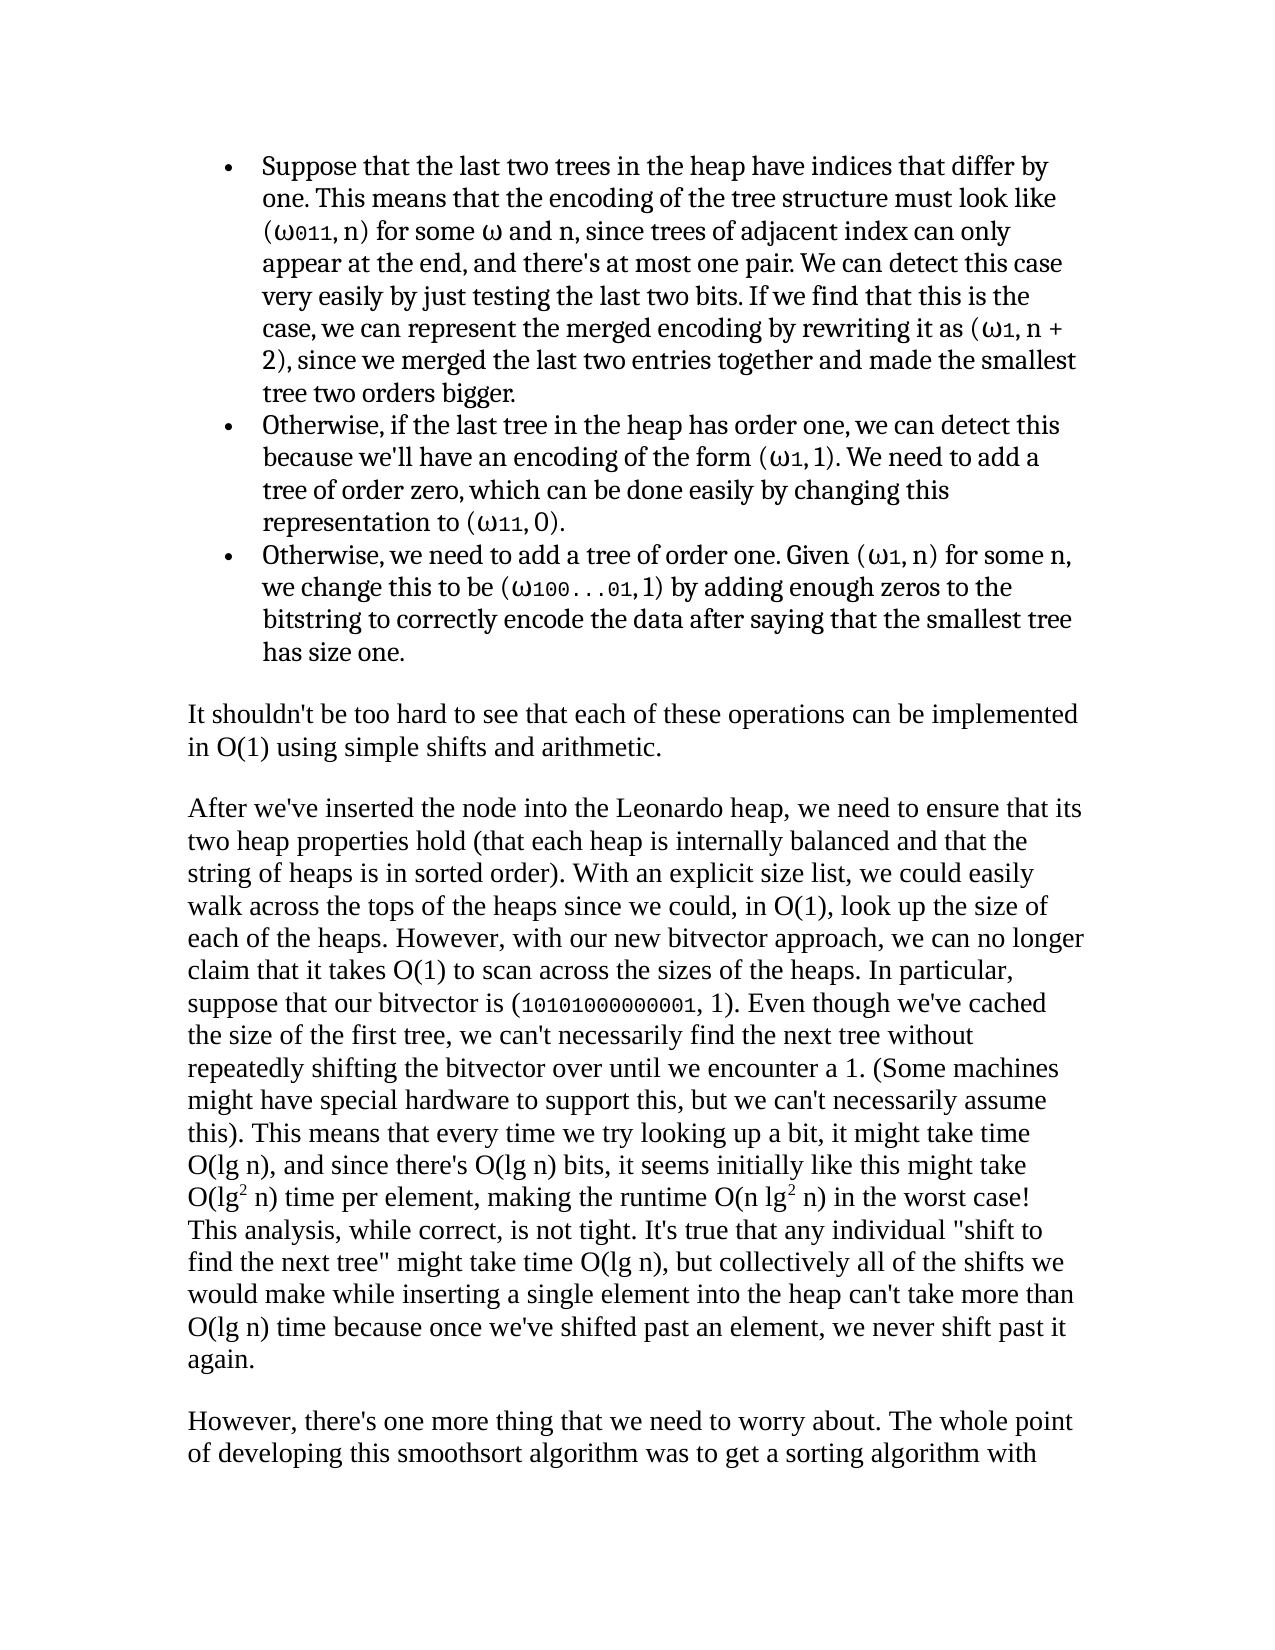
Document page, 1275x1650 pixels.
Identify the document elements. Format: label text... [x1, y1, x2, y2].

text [187, 1404, 1087, 1469]
list Suppose that the last two trees in the heap have indices that differ by one. This means that the encoding of the tree structure must look like (ω011, n) for some ω and n, since trees of adjacent index can only appear at the end, and there's at most one pair. We can detect this case very easily by just testing the last two bits. If we find that this is the case, we can represent the merged encoding by rewriting it as (ω1, n + 2), since we merged the last two entries together and made the smallest tree two orders bigger. [225, 150, 1087, 409]
text After we've inserted the node into the Leonardo heap, we need to ensure that its two heap properties hold (that each heap is internally balanced and that the string of heaps is in sorted order). With an explicit size list, we could easily walk across the tops of the heaps since we could, in O(1), look up the size of each of the heaps. However, with our new bitvector approach, we can no longer claim that it takes O(1) to scan across the sizes of the heaps. In particular, suppose that our bitvector is (10101000000001, 1). Even though we've cached the size of the first tree, we can't necessarily find the next tree without repeatedly shifting the bitvector over until we encounter a 1. (Some machines might have special hardware to support this, but we can't necessarily assume this). This means that every time we try looking up a bit, it might take time O(lg n), and since there's O(lg n) bits, it seems initially like this might take O(lg2 n) time per element, making the runtime O(n lg2 n) in the worst case! This analysis, while correct, is not tight. It's true that any individual "shift to find the next tree" might take time O(lg n), but collectively all of the shifts we would make while inserting a single element into the heap can't take more than O(lg n) time because once we've shifted past an element, we never shift past it again. [187, 791, 1087, 1375]
text It shouldn't be too hard to see that each of these operations can be implemented in O(1) using simple shifts and arithmetic. [187, 697, 1087, 762]
list Otherwise, if the last tree in the heap has order one, we can detect this because we'll have an encoding of the form (ω1, 1). We need to add a tree of order zero, which can be done easily by changing this representation to (ω11, 0). [225, 409, 1087, 539]
list Otherwise, we need to add a tree of order one. Given (ω1, n) for some n, we change this to be (ω100...01, 1) by adding enough zeros to the bitstring to correctly encode the data after saying that the smallest tree has size one. [225, 539, 1087, 668]
